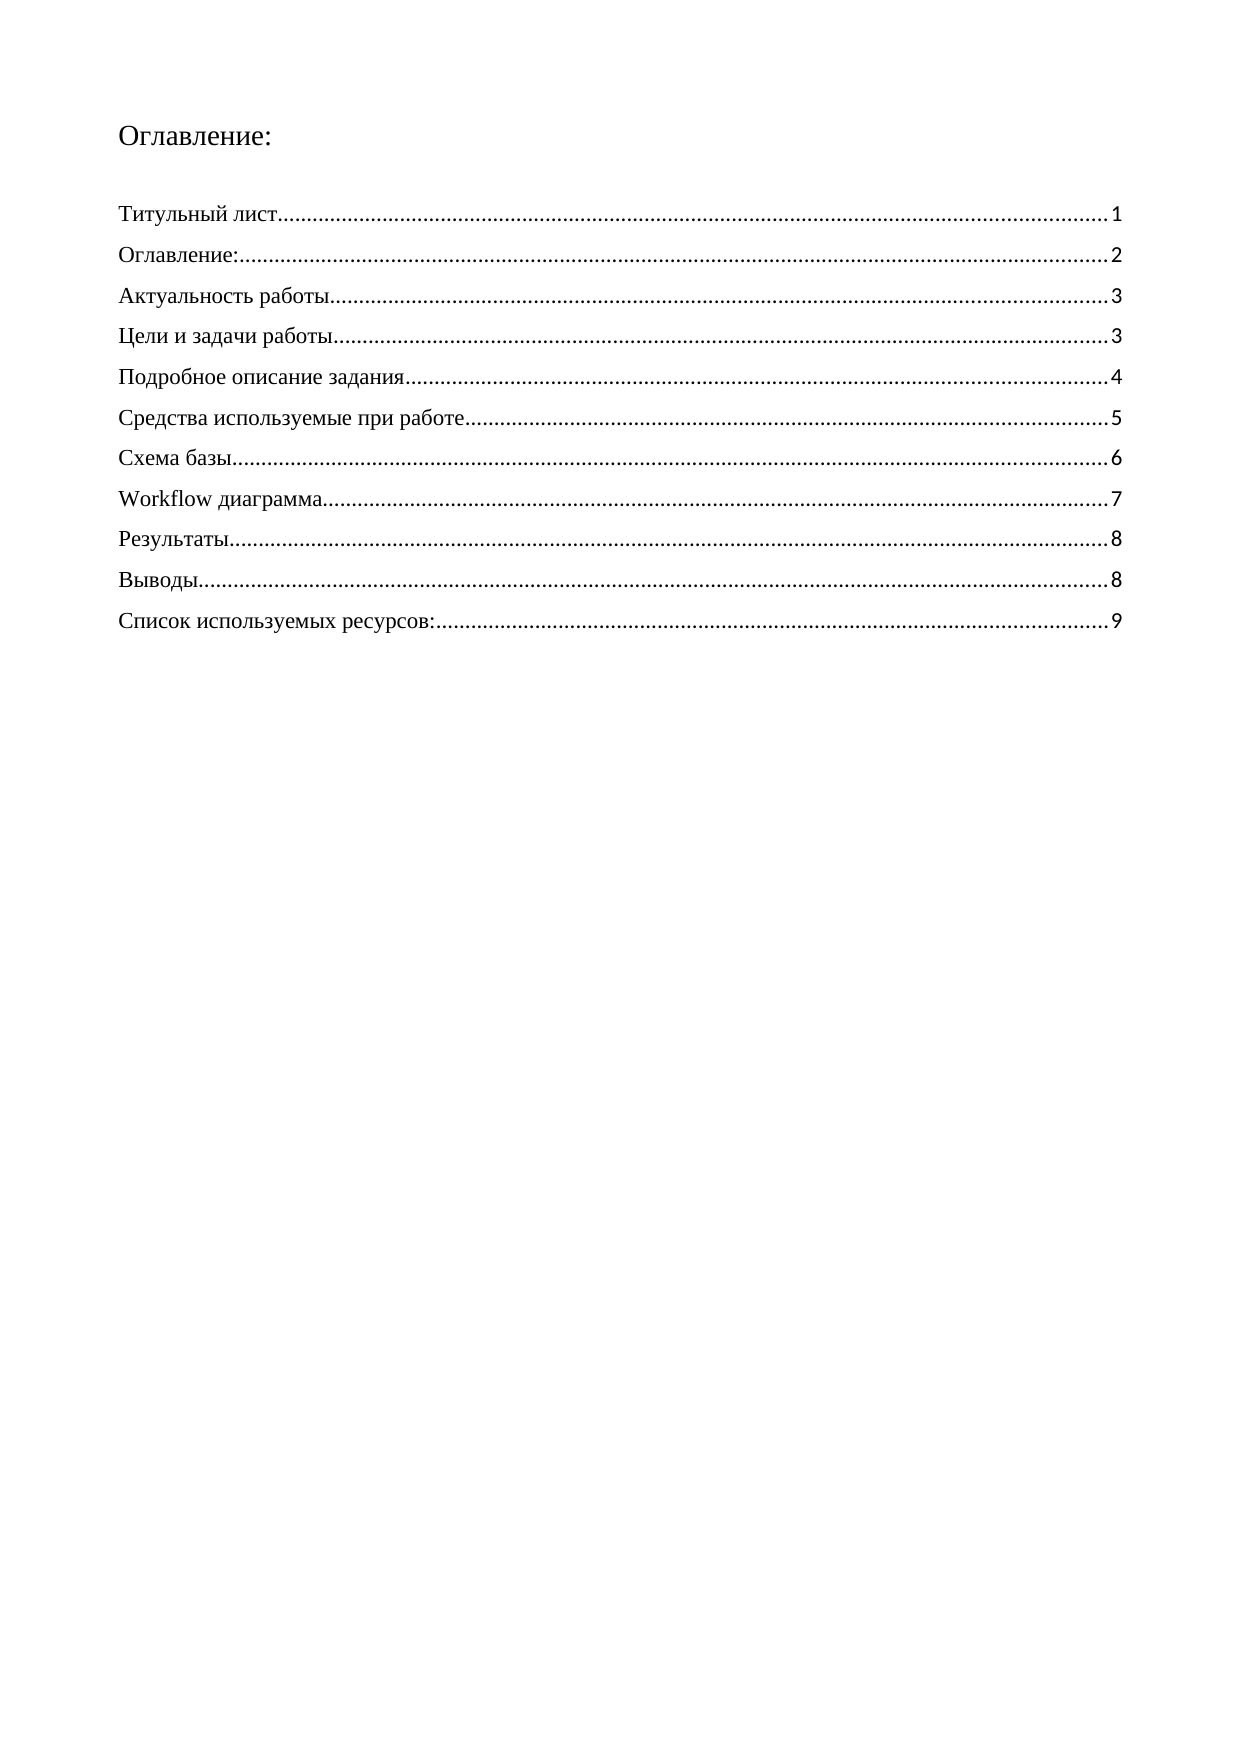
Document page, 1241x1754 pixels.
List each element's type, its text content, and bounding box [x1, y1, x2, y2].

subtitle Оглавление: [118, 118, 1240, 152]
